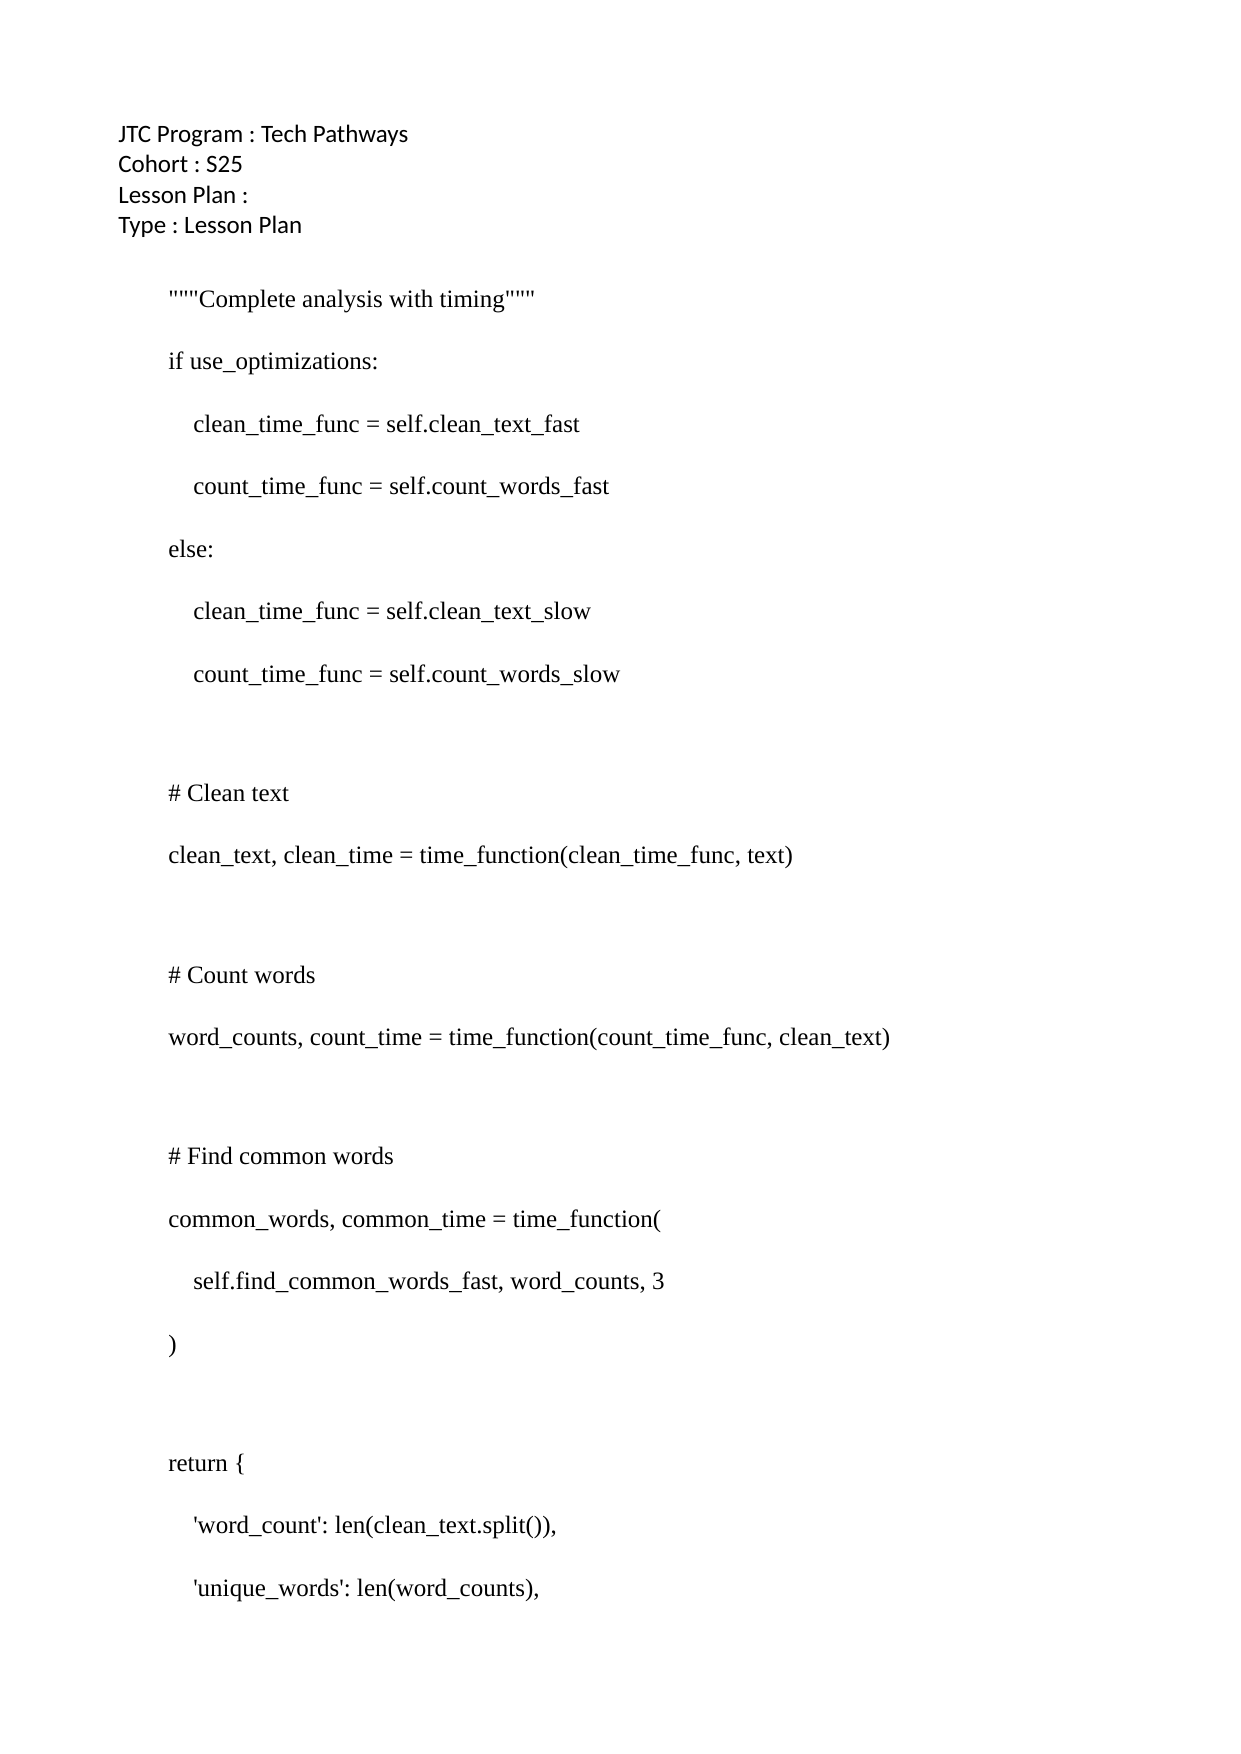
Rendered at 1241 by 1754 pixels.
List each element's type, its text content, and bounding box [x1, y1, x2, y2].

text clean_time_func = self.clean_text_slow [118, 596, 1122, 625]
text return { [118, 1448, 1122, 1477]
text # Clean text [118, 778, 1122, 807]
text self.find_common_words_fast, word_counts, 3 [118, 1266, 1122, 1295]
text 'word_count': len(clean_text.split()), [118, 1511, 1122, 1539]
text clean_time_func = self.clean_text_fast [118, 409, 1122, 438]
text count_time_func = self.count_words_slow [118, 659, 1122, 688]
text ) [118, 1329, 1122, 1358]
text word_counts, count_time = time_function(count_time_func, clean_text) [118, 1022, 1122, 1051]
text # Count words [118, 960, 1122, 988]
text if use_optimizations: [118, 346, 1122, 375]
text count_time_func = self.count_words_fast [118, 471, 1122, 500]
text """Complete analysis with timing""" [118, 284, 1122, 313]
text else: [118, 534, 1122, 563]
text common_words, common_time = time_function( [118, 1204, 1122, 1233]
text # Find common words [118, 1141, 1122, 1170]
text 'unique_words': len(word_counts), [118, 1573, 1122, 1602]
text clean_text, clean_time = time_function(clean_time_func, text) [118, 841, 1122, 869]
